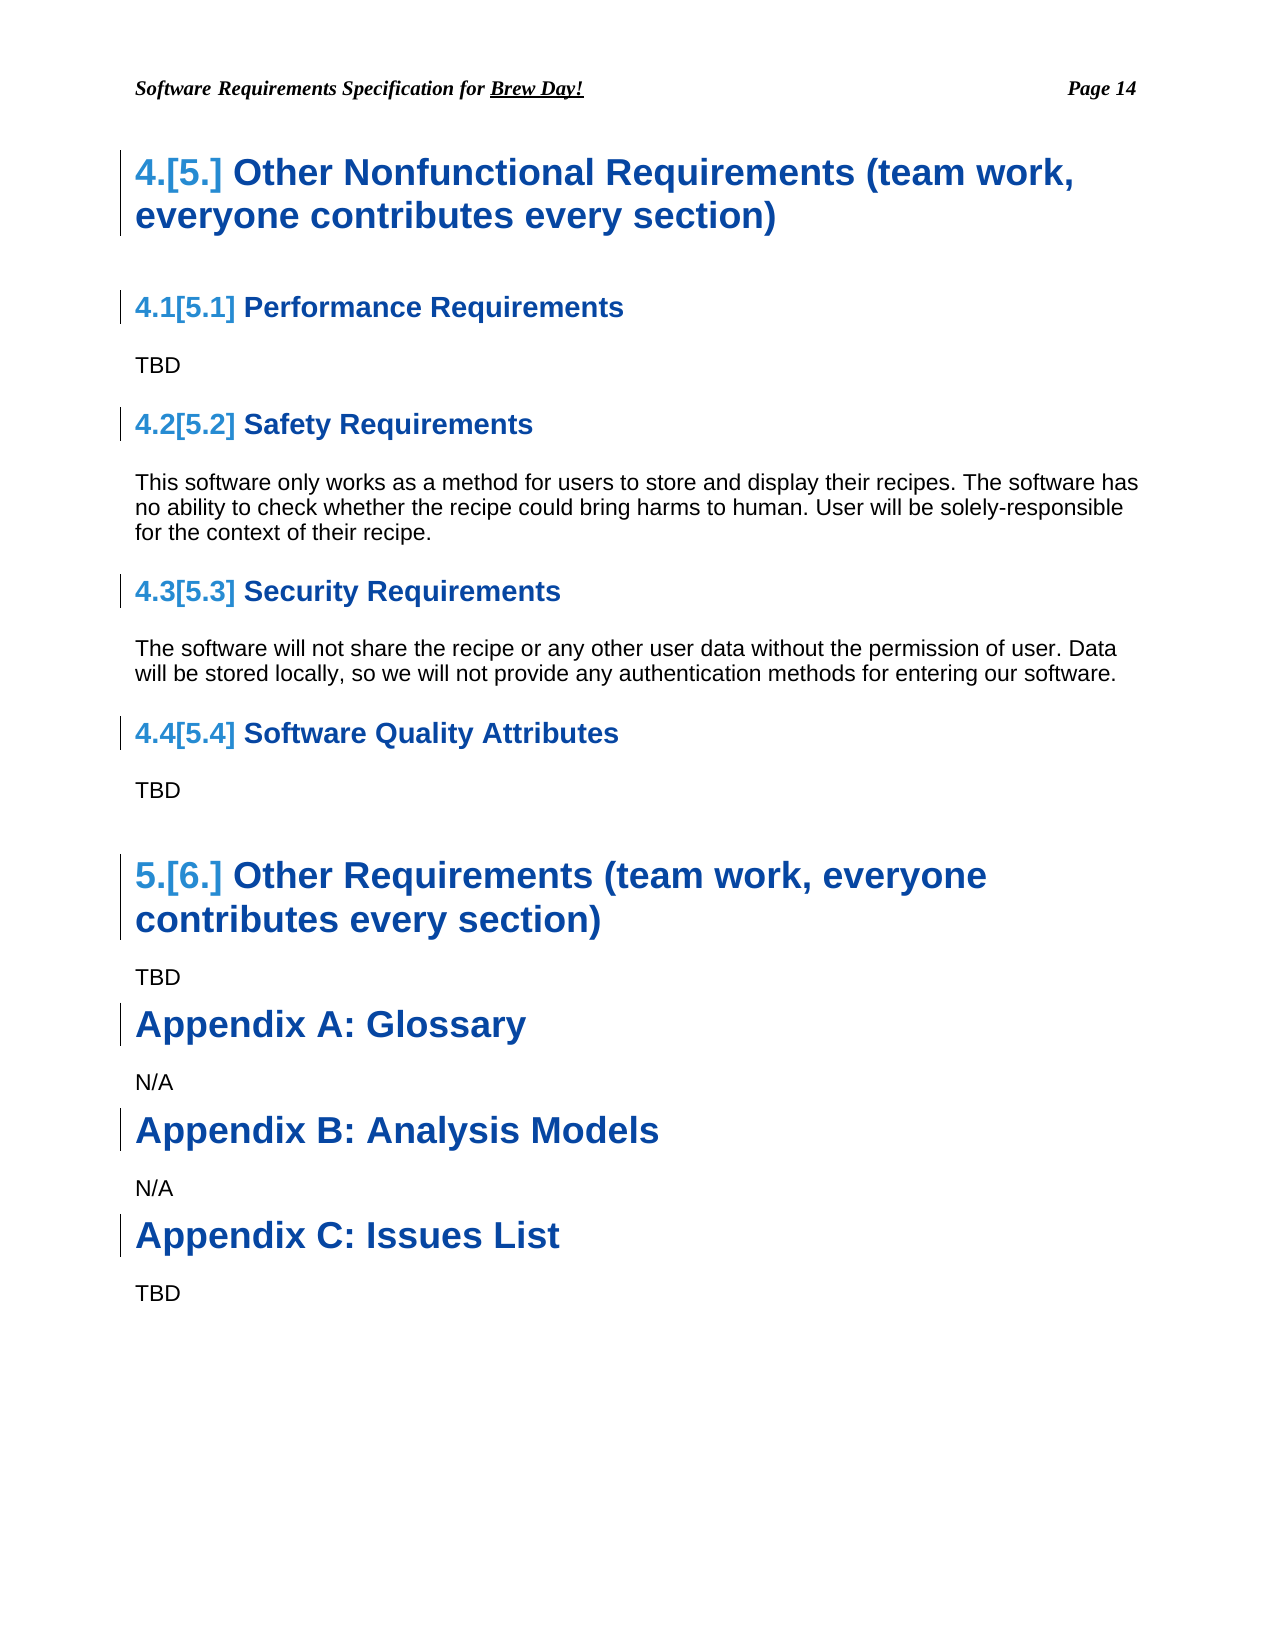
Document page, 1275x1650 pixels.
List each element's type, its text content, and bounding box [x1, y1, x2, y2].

text TBD [135, 965, 1140, 990]
subtitle Other Requirements (team work, everyone contributes every section) [135, 854, 1140, 940]
text TBD [135, 1282, 1140, 1307]
text N/A [135, 1071, 1140, 1096]
text The software will not share the recipe or any other user data without the permission of user. Data will be stored locally, so we will not provide any authentication methods for entering our software. [135, 637, 1140, 687]
text N/A [135, 1176, 1140, 1201]
text Appendix C: Issues List [135, 1214, 1140, 1257]
text TBD [135, 779, 1140, 804]
subtitle Other Nonfunctional Requirements (team work, everyone contributes every section) [135, 150, 1140, 236]
subtitle Performance Requirements [135, 290, 1140, 324]
subtitle Software Quality Attributes [135, 716, 1140, 749]
text TBD [135, 353, 1140, 378]
text This software only works as a method for users to store and display their recipes. The software has no ability to check whether the recipe could bring harms to human. User will be solely-responsible for the context of their recipe. [135, 470, 1140, 545]
subtitle Security Requirements [135, 574, 1140, 608]
text Appendix A: Glossary [135, 1002, 1140, 1046]
text Appendix B: Analysis Models [135, 1108, 1140, 1151]
subtitle Safety Requirements [135, 407, 1140, 441]
